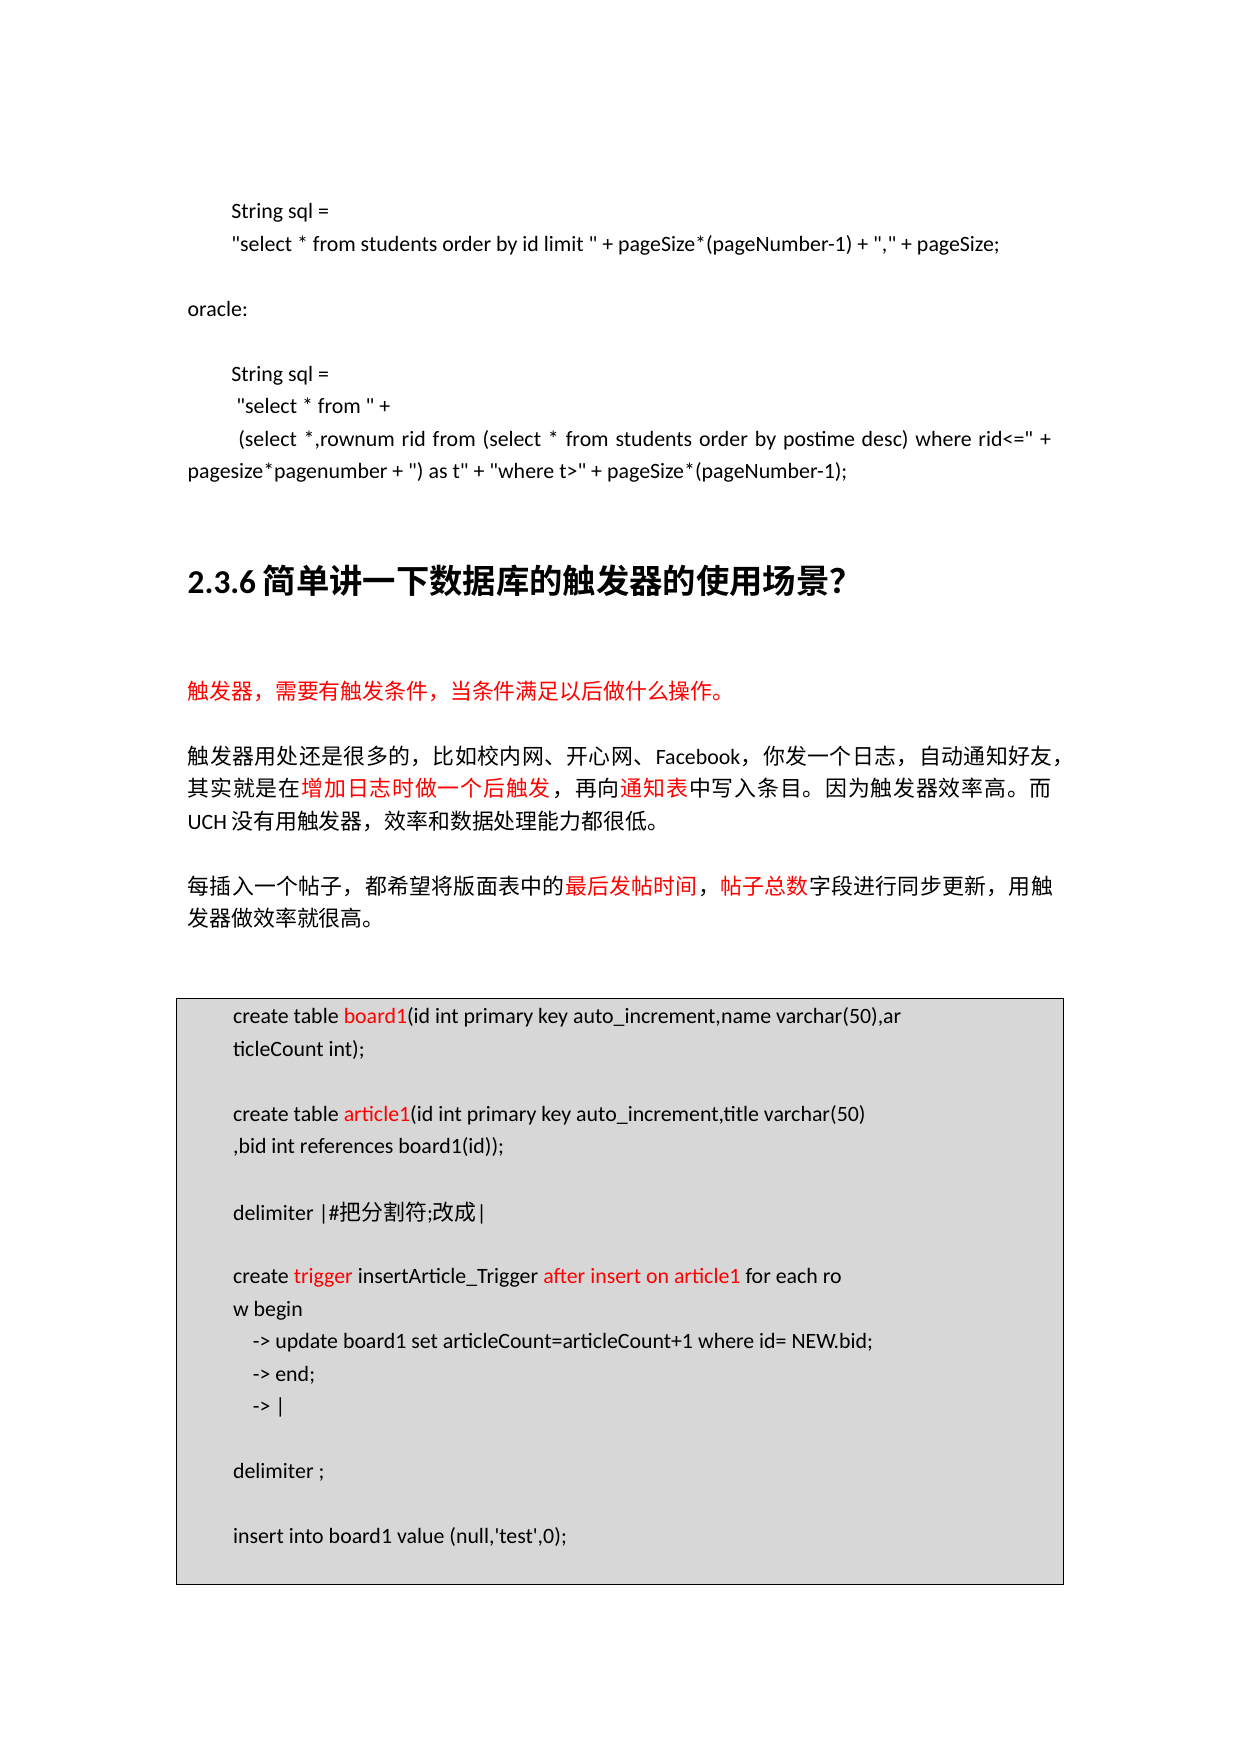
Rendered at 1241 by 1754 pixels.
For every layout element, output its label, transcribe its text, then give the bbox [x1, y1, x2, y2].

text 触发器，需要有触发条件，当条件满足以后做什么操作。 [187, 673, 1053, 706]
text oracle: [187, 292, 1053, 324]
text (select *,rownum rid from (select * from students order by postime desc) where rid<=" + pagesize*pagenumber + ") as t" + "where t>" + pageSize*(pageNumber-1); [187, 422, 1053, 487]
text 触发器用处还是很多的，比如校内网、开心网、Facebook，你发一个日志，自动通知好友，其实就是在增加日志时做一个后触发，再向通知表中写入条目。因为触发器效率高。而UCH没有用触发器，效率和数据处理能力都很低。 [187, 738, 1053, 836]
text String sql = [187, 357, 1053, 389]
text String sql = [187, 194, 1053, 227]
text "select * from " + [187, 389, 1053, 422]
subtitle 2.3.6简单讲一下数据库的触发器的使用场景？ [187, 547, 1053, 612]
text "select * from students order by id limit " + pageSize*(pageNumber-1) + "," + pageSize; [187, 227, 1053, 259]
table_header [177, 999, 1063, 1584]
text 每插入一个帖子，都希望将版面表中的最后发帖时间，帖子总数字段进行同步更新，用触发器做效率就很高。 [187, 868, 1053, 933]
